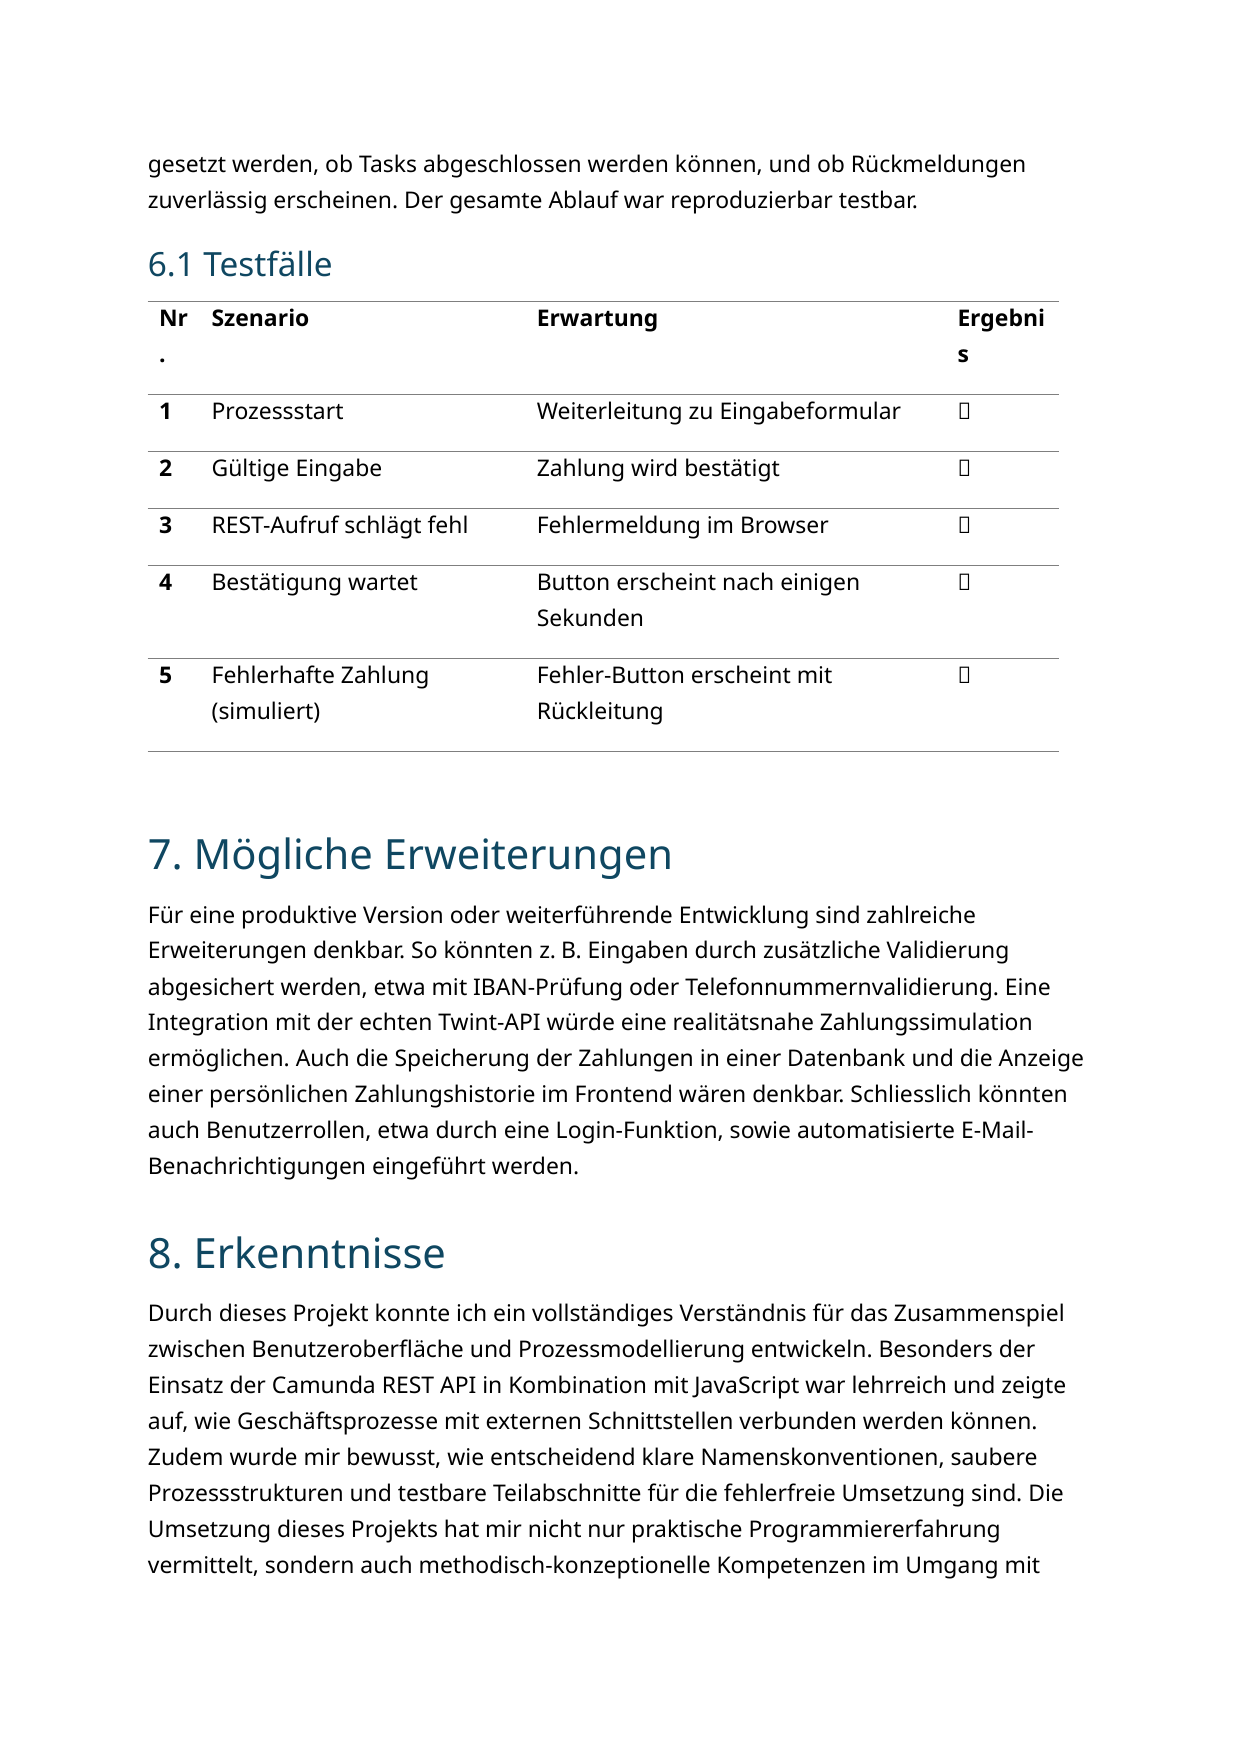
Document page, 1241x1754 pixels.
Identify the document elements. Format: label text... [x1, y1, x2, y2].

table_cell Fehler-Button erscheint mit Rückleitung [525, 659, 946, 751]
table_cell ✅ [946, 566, 1059, 658]
text Für eine produktive Version oder weiterführende Entwicklung sind zahlreiche Erweiterungen denkbar. So könnten z. B. Eingaben durch zusätzliche Validierung abgesichert werden, etwa mit IBAN-Prüfung oder Telefonnummernvalidierung. Eine Integration mit der echten Twint-API würde eine realitätsnahe Zahlungssimulation ermöglichen. Auch die Speicherung der Zahlungen in einer Datenbank und die Anzeige einer persönlichen Zahlungshistorie im Frontend wären denkbar. Schliesslich könnten auch Benutzerrollen, etwa durch eine Login-Funktion, sowie automatisierte E-Mail-Benachrichtigungen eingeführt werden. [148, 898, 1093, 1181]
table_header Ergebnis [946, 302, 1059, 394]
table_cell Gültige Eingabe [200, 452, 525, 508]
table_cell Weiterleitung zu Eingabeformular [525, 395, 946, 451]
table_cell Fehlermeldung im Browser [525, 509, 946, 565]
table_cell Prozessstart [200, 395, 525, 451]
table_cell Bestätigung wartet [200, 566, 525, 658]
table_cell Zahlung wird bestätigt [525, 452, 946, 508]
table_cell 4 [148, 566, 200, 658]
table_cell ✅ [946, 452, 1059, 508]
table_cell REST-Aufruf schlägt fehl [200, 509, 525, 565]
table_header Szenario [200, 302, 525, 394]
table_header Erwartung [525, 302, 946, 394]
table_cell 2 [148, 452, 200, 508]
subtitle 7. Mögliche Erweiterungen [148, 825, 1093, 882]
table_cell 3 [148, 509, 200, 565]
table_cell 5 [148, 659, 200, 751]
table_cell ✅ [946, 659, 1059, 751]
table_cell Fehlerhafte Zahlung (simuliert) [200, 659, 525, 751]
table_cell 1 [148, 395, 200, 451]
table_header Nr. [148, 302, 200, 394]
table_cell Button erscheint nach einigen Sekunden [525, 566, 946, 658]
subtitle 6.1 Testfälle [148, 240, 1093, 286]
table_cell ✅ [946, 509, 1059, 565]
table_cell ✅ [946, 395, 1059, 451]
subtitle 8. Erkenntnisse [148, 1223, 1093, 1280]
